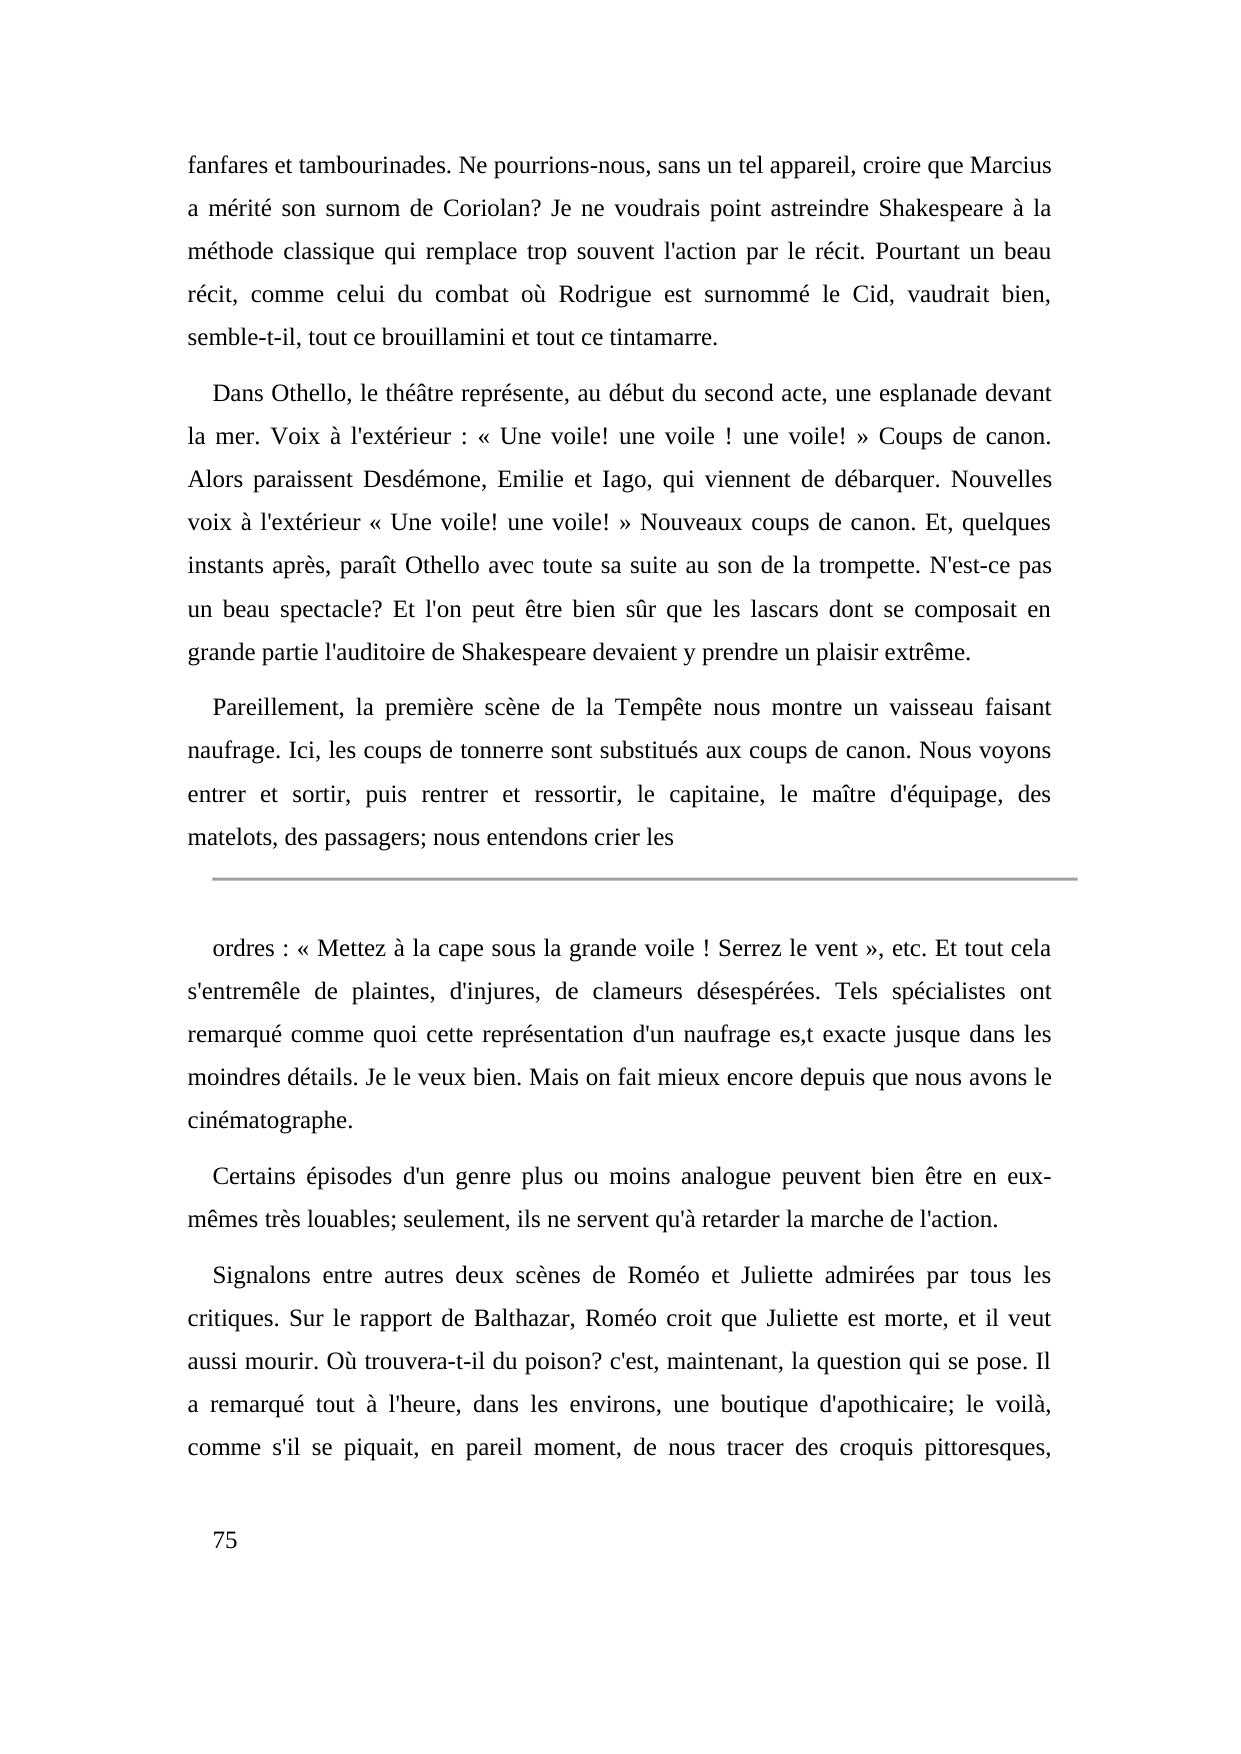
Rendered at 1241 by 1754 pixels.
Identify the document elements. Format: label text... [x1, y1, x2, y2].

text ordres : « Mettez à la cape sous la grande voile ! Serrez le vent », etc. Et tout cela s'entremêle de plaintes, d'injures, de clameurs désespérées. Tels spécialistes ont remarqué comme quoi cette représentation d'un naufrage es,t exacte jusque dans les moindres détails. Je le veux bien. Mais on fait mieux encore depuis que nous avons le cinématographe. [187, 933, 1053, 1134]
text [187, 150, 1053, 351]
text Pareillement, la première scène de la Tempête nous montre un vaisseau faisant naufrage. Ici, les coups de tonnerre sont substitués aux coups de canon. Nous voyons entrer et sortir, puis rentrer et ressortir, le capitaine, le maître d'équipage, des matelots, des passagers; nous entendons crier les [187, 692, 1053, 851]
text Dans Othello, le théâtre représente, au début du second acte, une esplanade devant la mer. Voix à l'extérieur : « Une voile! une voile ! une voile! » Coups de canon. Alors paraissent Desdémone, Emilie et Iago, qui viennent de débarquer. Nouvelles voix à l'extérieur « Une voile! une voile! » Nouveaux coups de canon. Et, quelques instants après, paraît Othello avec toute sa suite au son de la trompette. N'est-ce pas un beau spectacle? Et l'on peut être bien sûr que les lascars dont se composait en grande partie l'auditoire de Shakespeare devaient y prendre un plaisir extrême. [187, 378, 1053, 666]
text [187, 1260, 1053, 1461]
text Certains épisodes d'un genre plus ou moins analogue peuvent bien être en eux-mêmes très louables; seulement, ils ne servent qu'à retarder la marche de l'action. [187, 1161, 1053, 1233]
